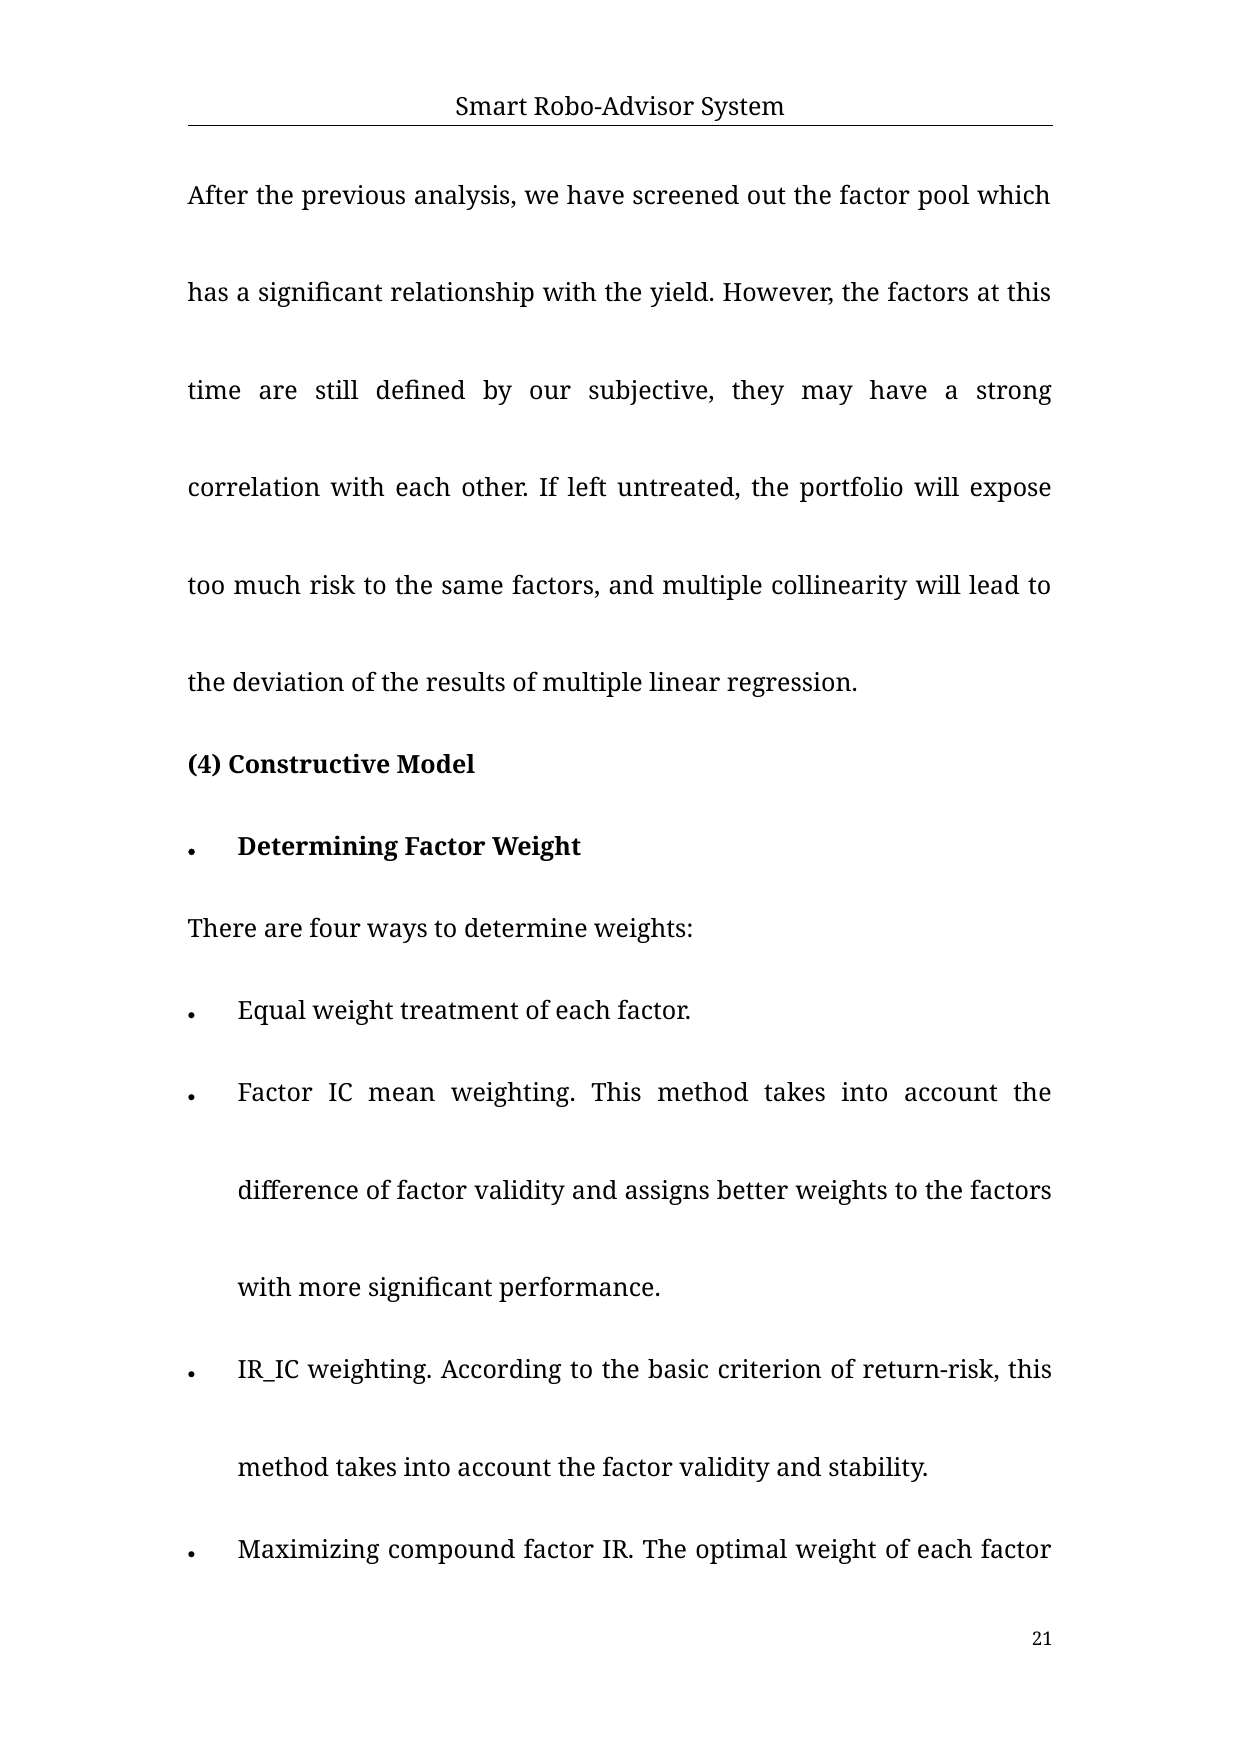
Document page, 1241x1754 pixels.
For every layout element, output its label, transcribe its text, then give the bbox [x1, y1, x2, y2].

list IR_IC weighting. According to the basic criterion of return-risk, this method takes into account the factor validity and stability. [187, 1336, 1053, 1499]
text (4) Constructive Model [187, 731, 1053, 796]
text There are four ways to determine weights: [187, 895, 1053, 960]
list Factor IC mean weighting. This method takes into account the difference of factor validity and assigns better weights to the factors with more significant performance. [187, 1059, 1053, 1319]
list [187, 1516, 1053, 1581]
list Equal weight treatment of each factor. [187, 977, 1053, 1042]
text After the previous analysis, we have screened out the factor pool which has a significant relationship with the yield. However, the factors at this time are still defined by our subjective, they may have a strong correlation with each other. If left untreated, the portfolio will expose too much risk to the same factors, and multiple collinearity will lead to the deviation of the results of multiple linear regression. [187, 162, 1053, 714]
list Determining Factor Weight [187, 813, 1053, 878]
